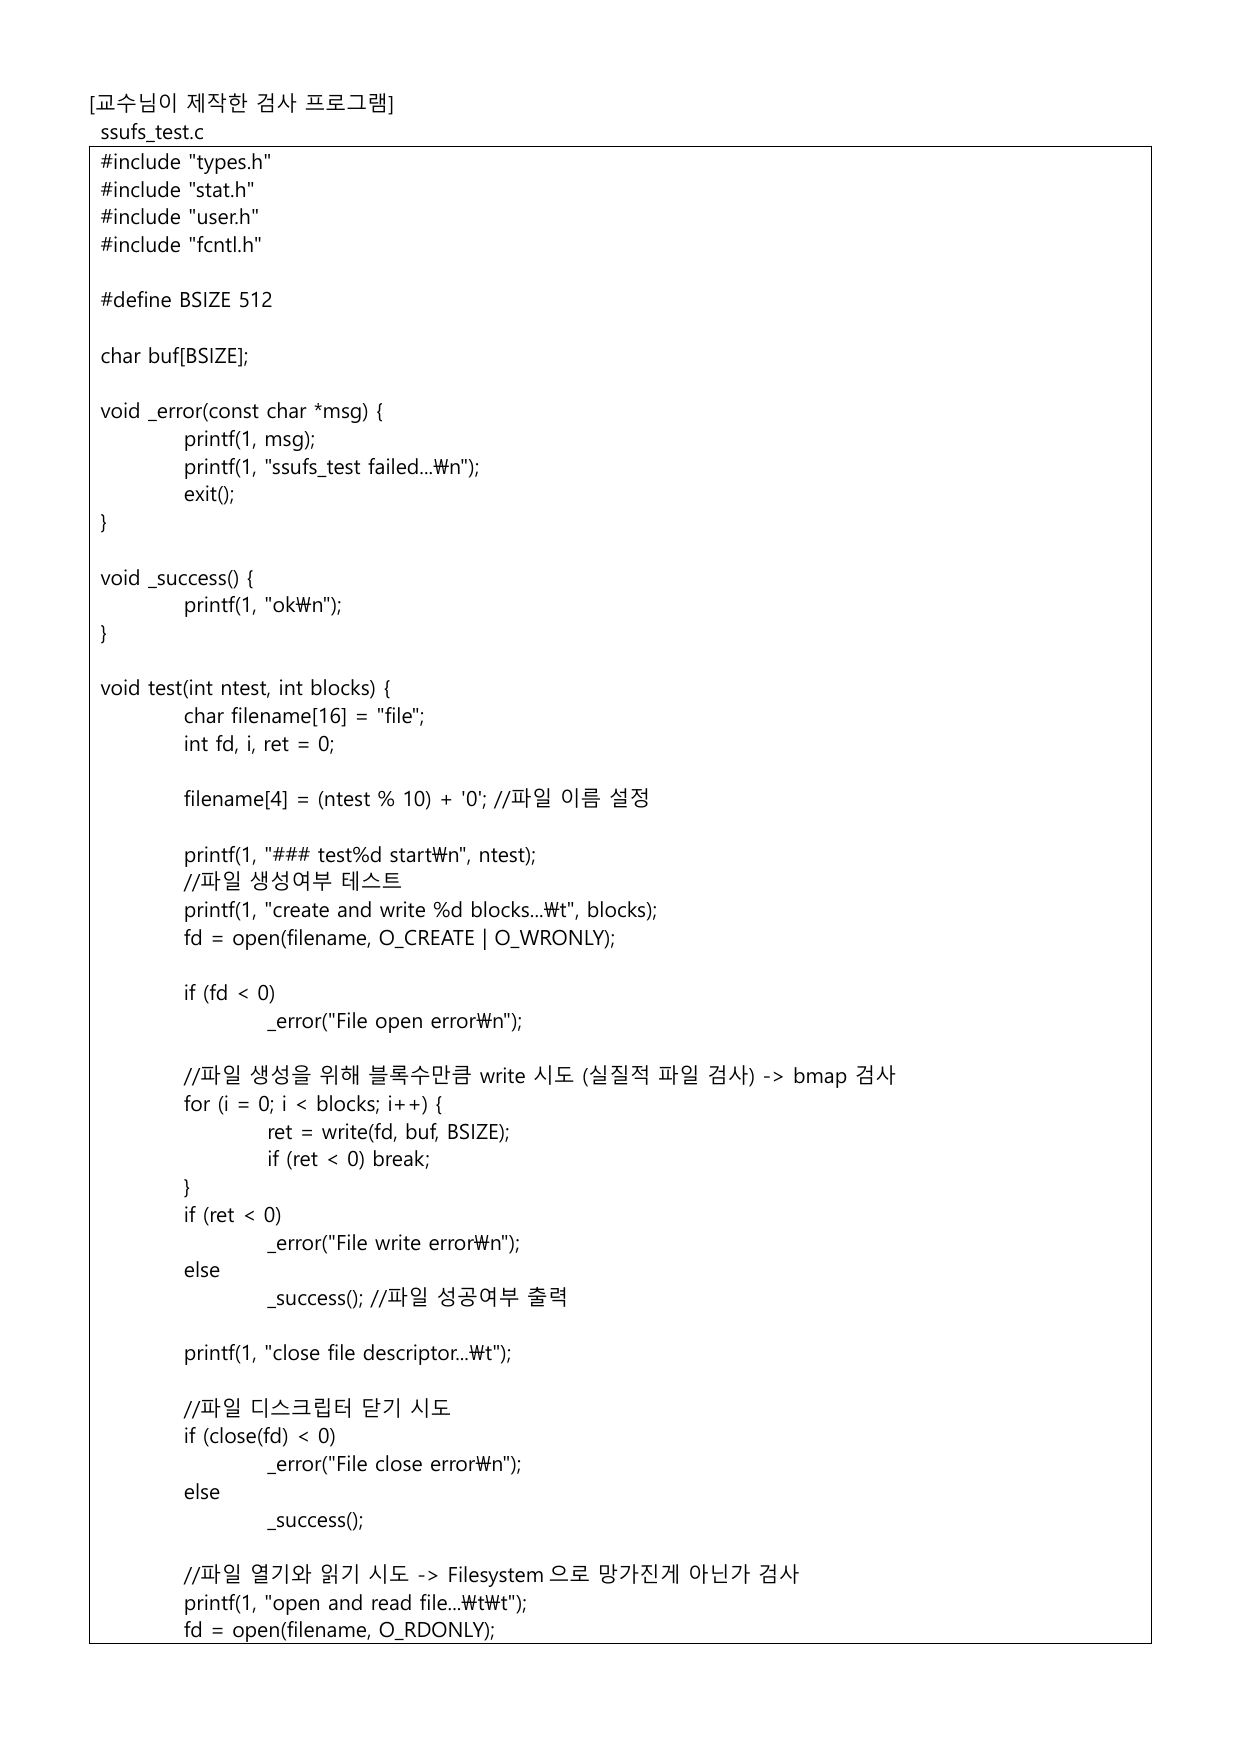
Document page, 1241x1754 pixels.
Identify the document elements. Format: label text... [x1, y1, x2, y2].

subtitle ssufs_test.c [100, 117, 1152, 145]
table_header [90, 147, 1151, 1643]
text [교수님이 제작한 검사 프로그램] [89, 89, 1152, 116]
